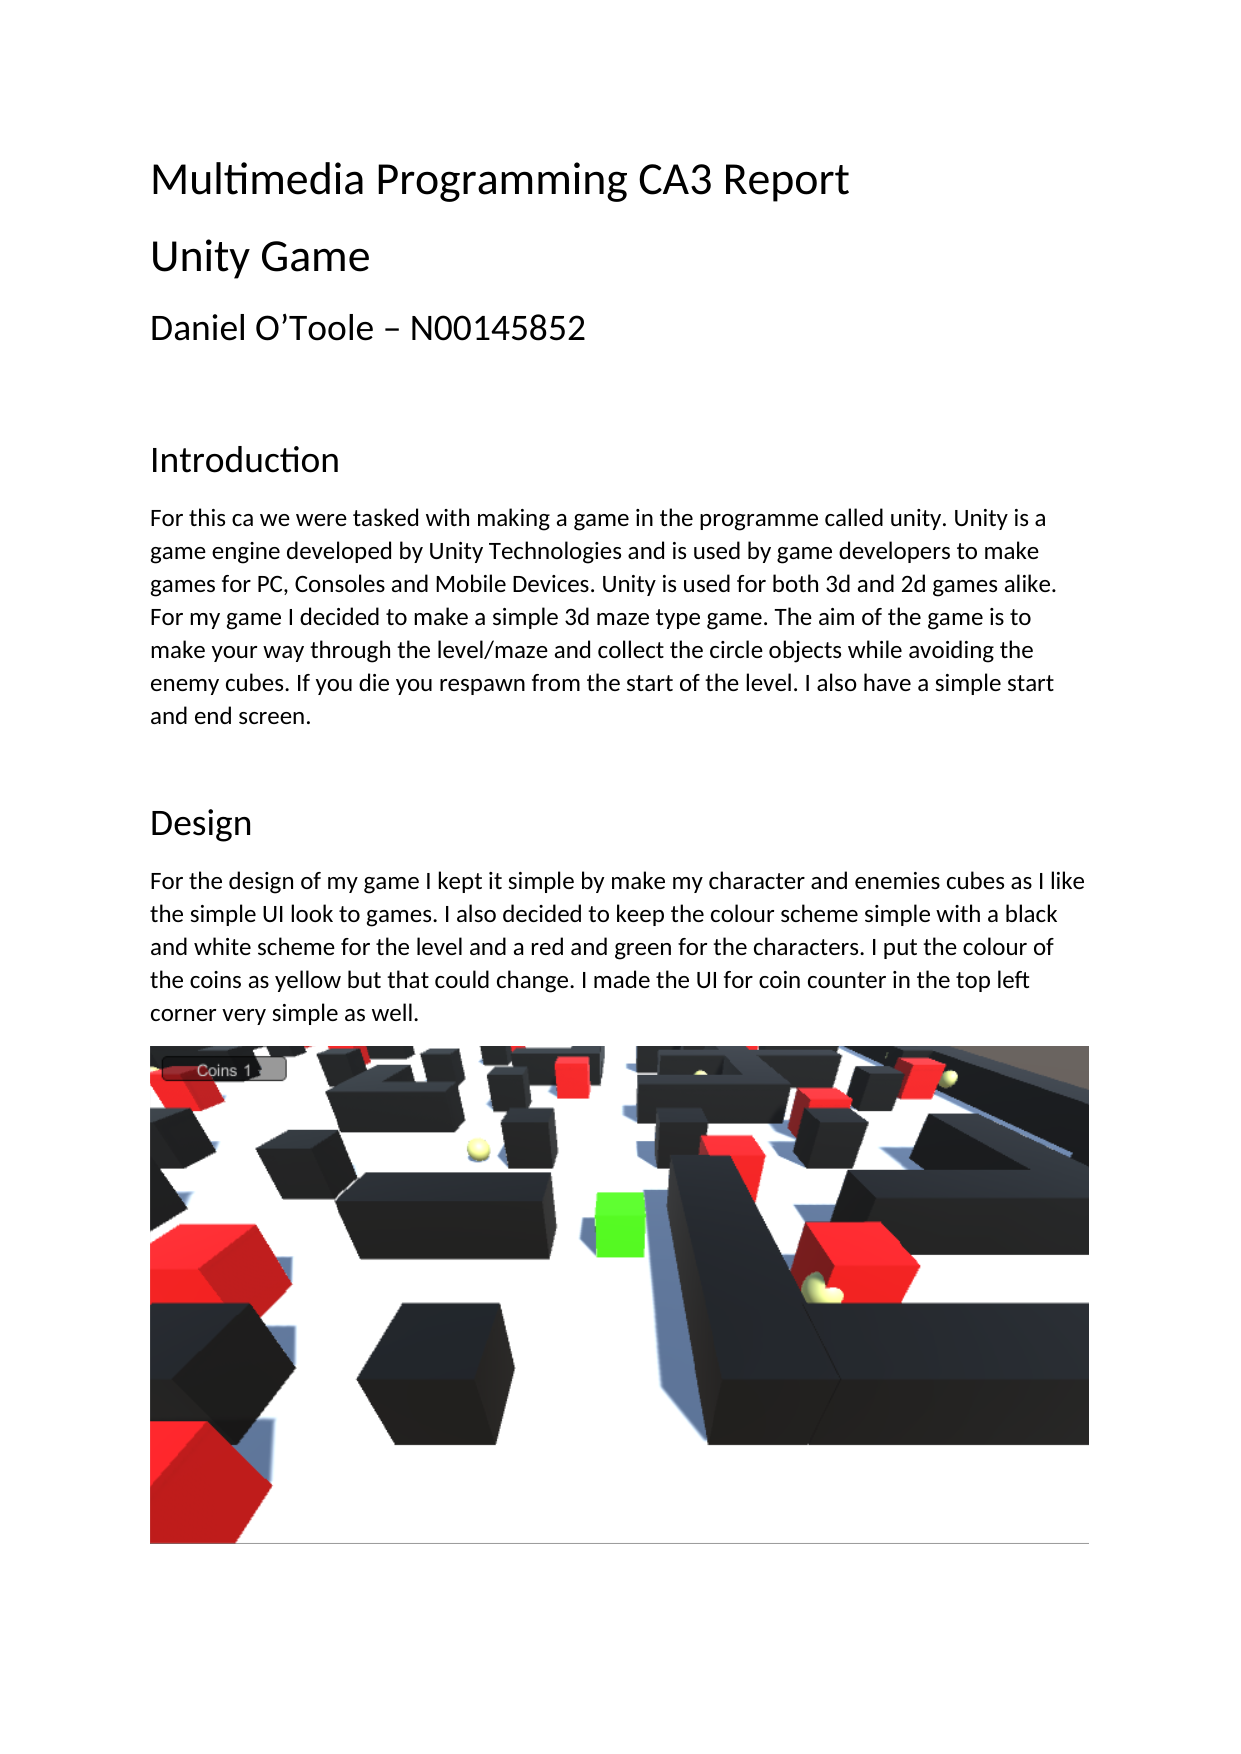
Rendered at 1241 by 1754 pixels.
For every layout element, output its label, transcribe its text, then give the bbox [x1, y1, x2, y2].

text For this ca we were tasked with making a game in the programme called unity. Unity is a game engine developed by Unity Technologies and is used by game developers to make games for PC, Consoles and Mobile Devices. Unity is used for both 3d and 2d games alike. For my game I decided to make a simple 3d maze type game. The aim of the game is to make your way through the level/maze and collect the circle objects while avoiding the enemy cubes. If you die you respawn from the start of the level. I also have a simple start and end screen. [150, 502, 1090, 730]
text Introduction [150, 436, 1090, 482]
text Daniel O’Toole – N00145852 [150, 304, 1090, 350]
picture [150, 1046, 1089, 1544]
text Multimedia Programming CA3 Report [150, 150, 1090, 206]
text Design [150, 799, 1090, 845]
text For the design of my game I kept it simple by make my character and enemies cubes as I like the simple UI look to games. I also decided to keep the colour scheme simple with a black and white scheme for the level and a red and green for the characters. I put the colour of the coins as yellow but that could change. I made the UI for coin counter in the top left corner very simple as well. [150, 865, 1090, 1027]
text Unity Game [150, 227, 1090, 283]
